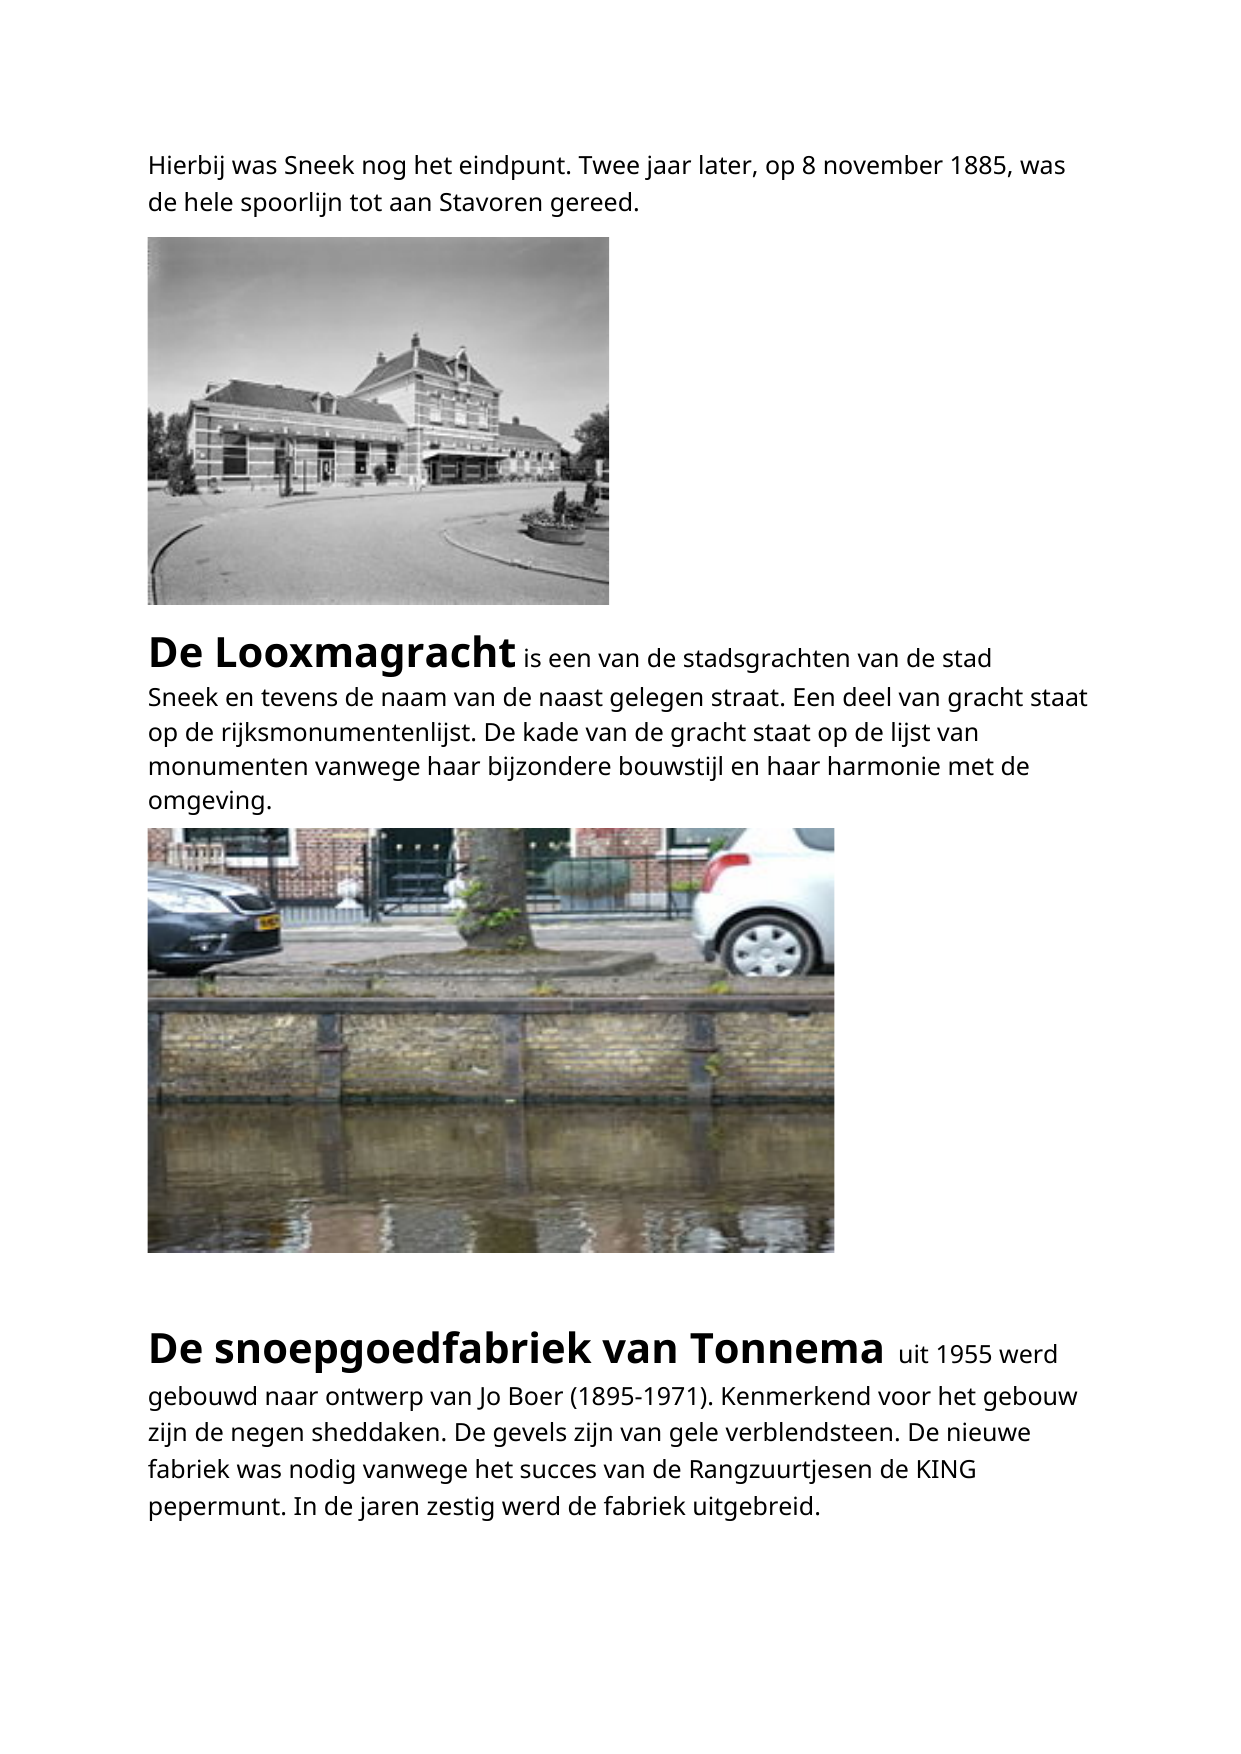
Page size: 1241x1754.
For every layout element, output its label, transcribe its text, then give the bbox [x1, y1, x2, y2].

picture [147, 237, 610, 605]
text De Looxmagracht is een van de stadsgrachten van de stad Sneek en tevens de naam van de naast gelegen straat. Een deel van gracht staat op de rijksmonumentenlijst. De kade van de gracht staat op de lijst van monumenten vanwege haar bijzondere bouwstijl en haar harmonie met de omgeving. [148, 623, 1093, 816]
text De snoepgoedfabriek van Tonnema uit 1955 werd gebouwd naar ontwerp van Jo Boer (1895-1971). Kenmerkend voor het gebouw zijn de negen sheddaken. De gevels zijn van gele verblendsteen. De nieuwe fabriek was nodig vanwege het succes van de Rangzuurtjesen de KING pepermunt. In de jaren zestig werd de fabriek uitgebreid. [148, 1319, 1093, 1522]
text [148, 148, 1093, 218]
picture [147, 828, 835, 1253]
